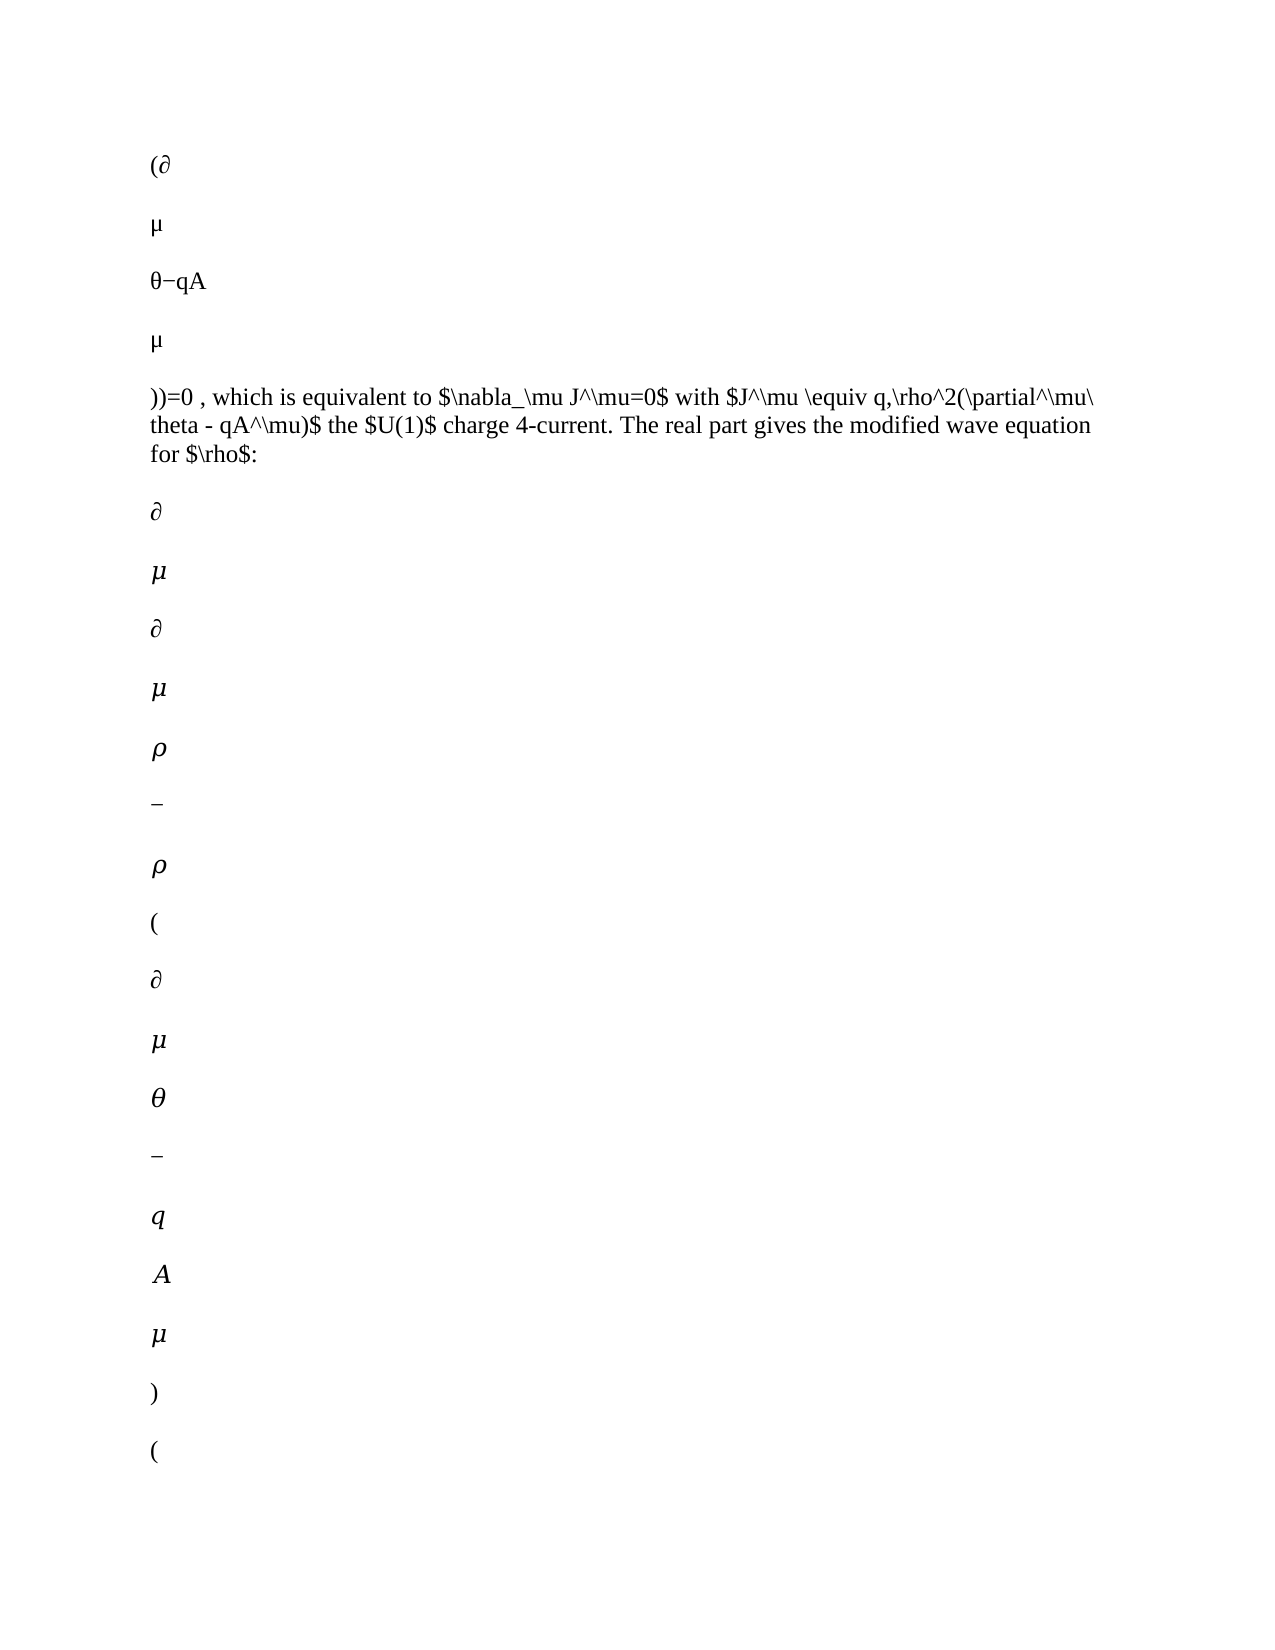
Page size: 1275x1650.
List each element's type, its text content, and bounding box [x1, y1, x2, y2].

text 𝐴 [150, 1259, 1125, 1289]
text 𝜇 [150, 555, 1125, 585]
text − [150, 790, 1125, 819]
text ))=0 , which is equivalent to $\nabla_\mu J^\mu=0$ with $J^\mu \equiv q,\rho^2(\partial^\mu\theta - qA^\mu)$ the $U(1)$ charge 4-current. The real part gives the modified wave equation for $\rho$: [150, 382, 1125, 468]
text 𝜌 [150, 848, 1125, 878]
text ( [150, 1435, 1125, 1464]
text ) [150, 1377, 1125, 1406]
text 𝑞 [150, 1199, 1125, 1229]
text μ [150, 208, 1125, 237]
text ( [150, 907, 1125, 936]
text ∂ [150, 614, 1125, 643]
text μ [150, 324, 1125, 352]
text (∂ [150, 150, 1125, 179]
text 𝜇 [150, 672, 1125, 702]
text ∂ [150, 497, 1125, 526]
text 𝜃 [150, 1082, 1125, 1112]
text ∂ [150, 965, 1125, 994]
text 𝜇 [150, 1023, 1125, 1053]
text 𝜇 [150, 1318, 1125, 1348]
text − [150, 1142, 1125, 1170]
text 𝜌 [150, 731, 1125, 761]
text θ−qA [150, 266, 1125, 294]
